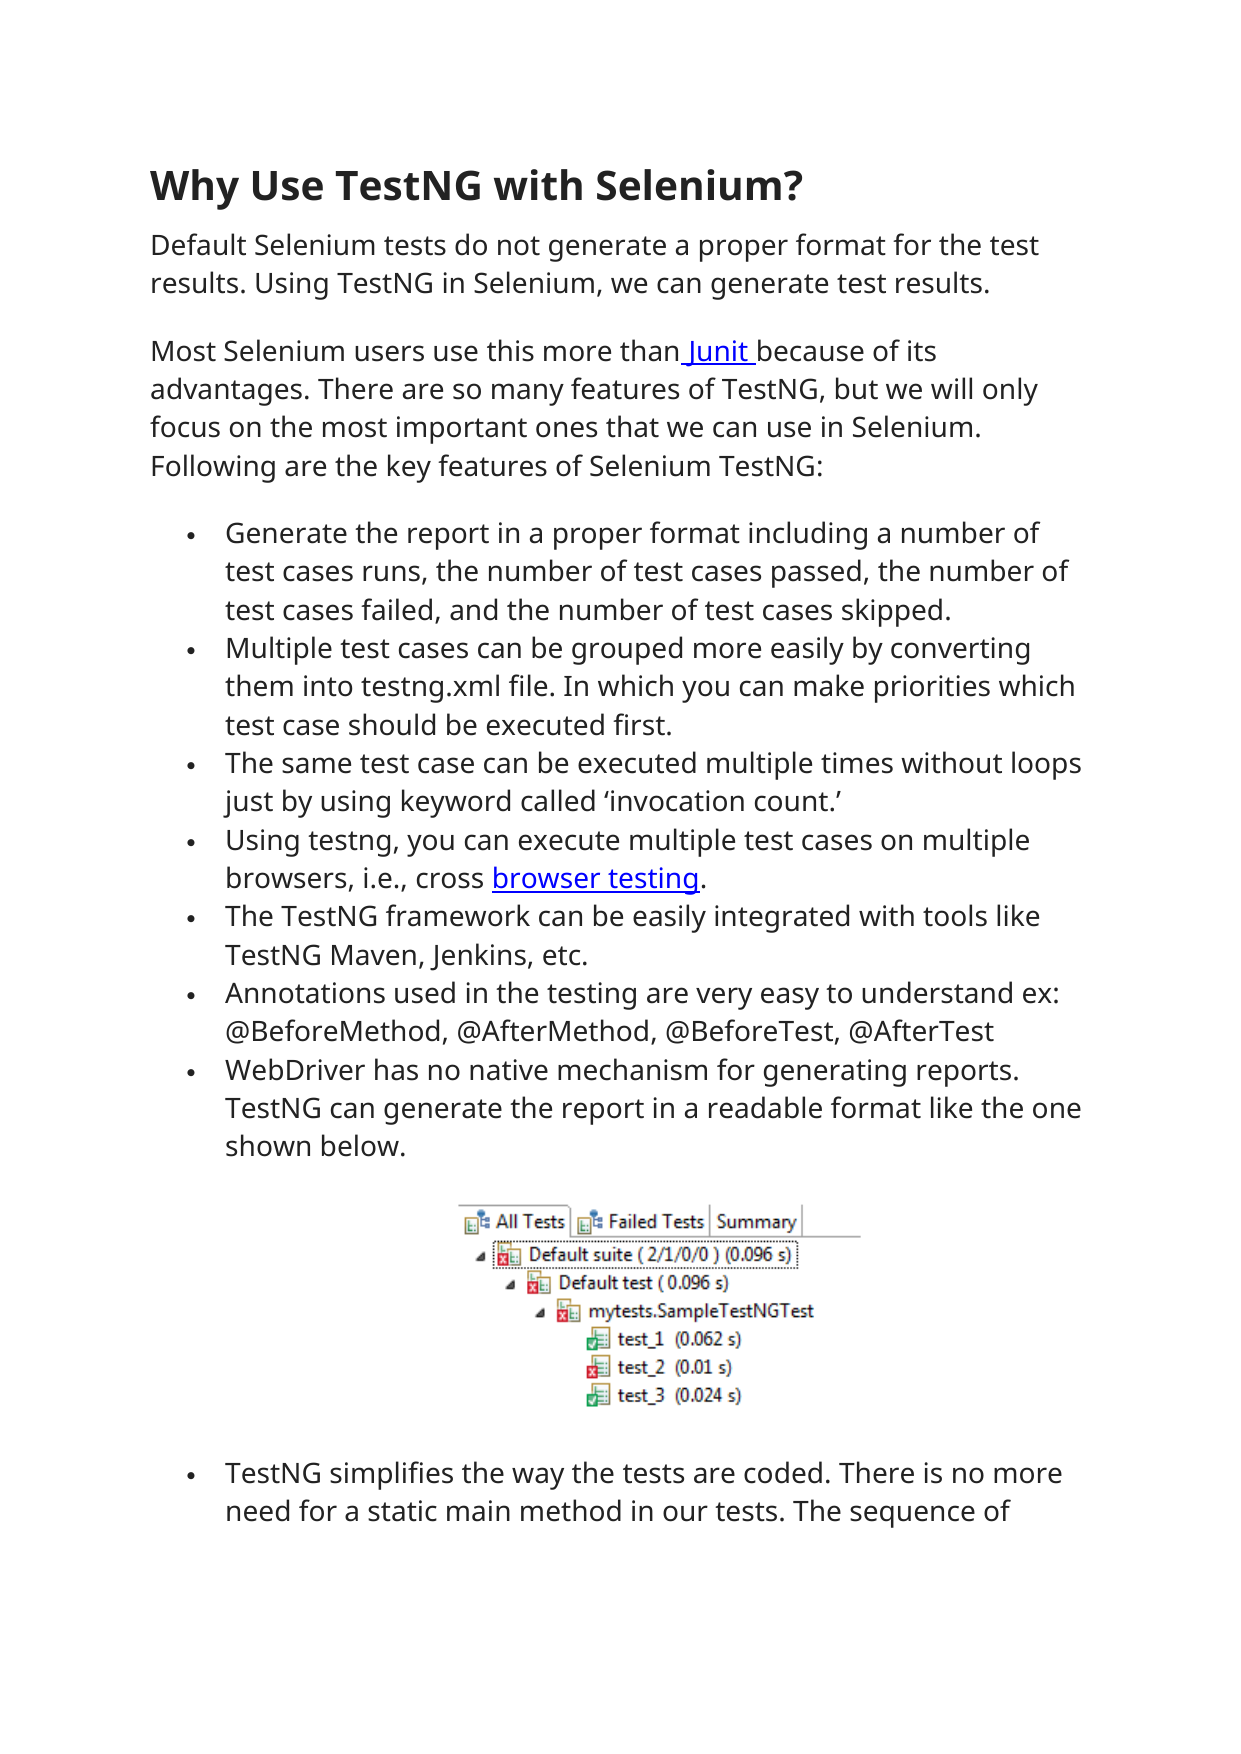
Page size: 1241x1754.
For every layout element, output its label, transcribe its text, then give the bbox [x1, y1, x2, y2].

list Generate the report in a proper format including a number of test cases runs, the number of test cases passed, the number of test cases failed, and the number of test cases skipped. [187, 513, 1090, 628]
text Default Selenium tests do not generate a proper format for the test results. Using TestNG in Selenium, we can generate test results. [150, 225, 1090, 302]
text Most Selenium users use this more than Junit because of its advantages. There are so many features of TestNG, but we will only focus on the most important ones that we can use in Selenium. Following are the key features of Selenium TestNG: [150, 331, 1090, 484]
list Multiple test cases can be grouped more easily by converting them into testng.xml file. In which you can make priorities which test case should be executed first. [187, 628, 1090, 743]
list Using testng, you can execute multiple test cases on multiple browsers, i.e., cross browser testing. [187, 820, 1090, 897]
text Why Use TestNG with Selenium? [150, 150, 1090, 212]
list The TestNG framework can be easily integrated with tools like TestNG Maven, Jenkins, etc. [187, 897, 1090, 973]
list Annotations used in the testing are very easy to understand ex: @BeforeMethod, @AfterMethod, @BeforeTest, @AfterTest [187, 973, 1090, 1050]
list WebDriver has no native mechanism for generating reports. TestNG can generate the report in a readable format like the one shown below. [187, 1050, 1090, 1165]
list The same test case can be executed multiple times without loops just by using keyword called ‘invocation count.’ [187, 743, 1090, 820]
picture [454, 1194, 861, 1424]
